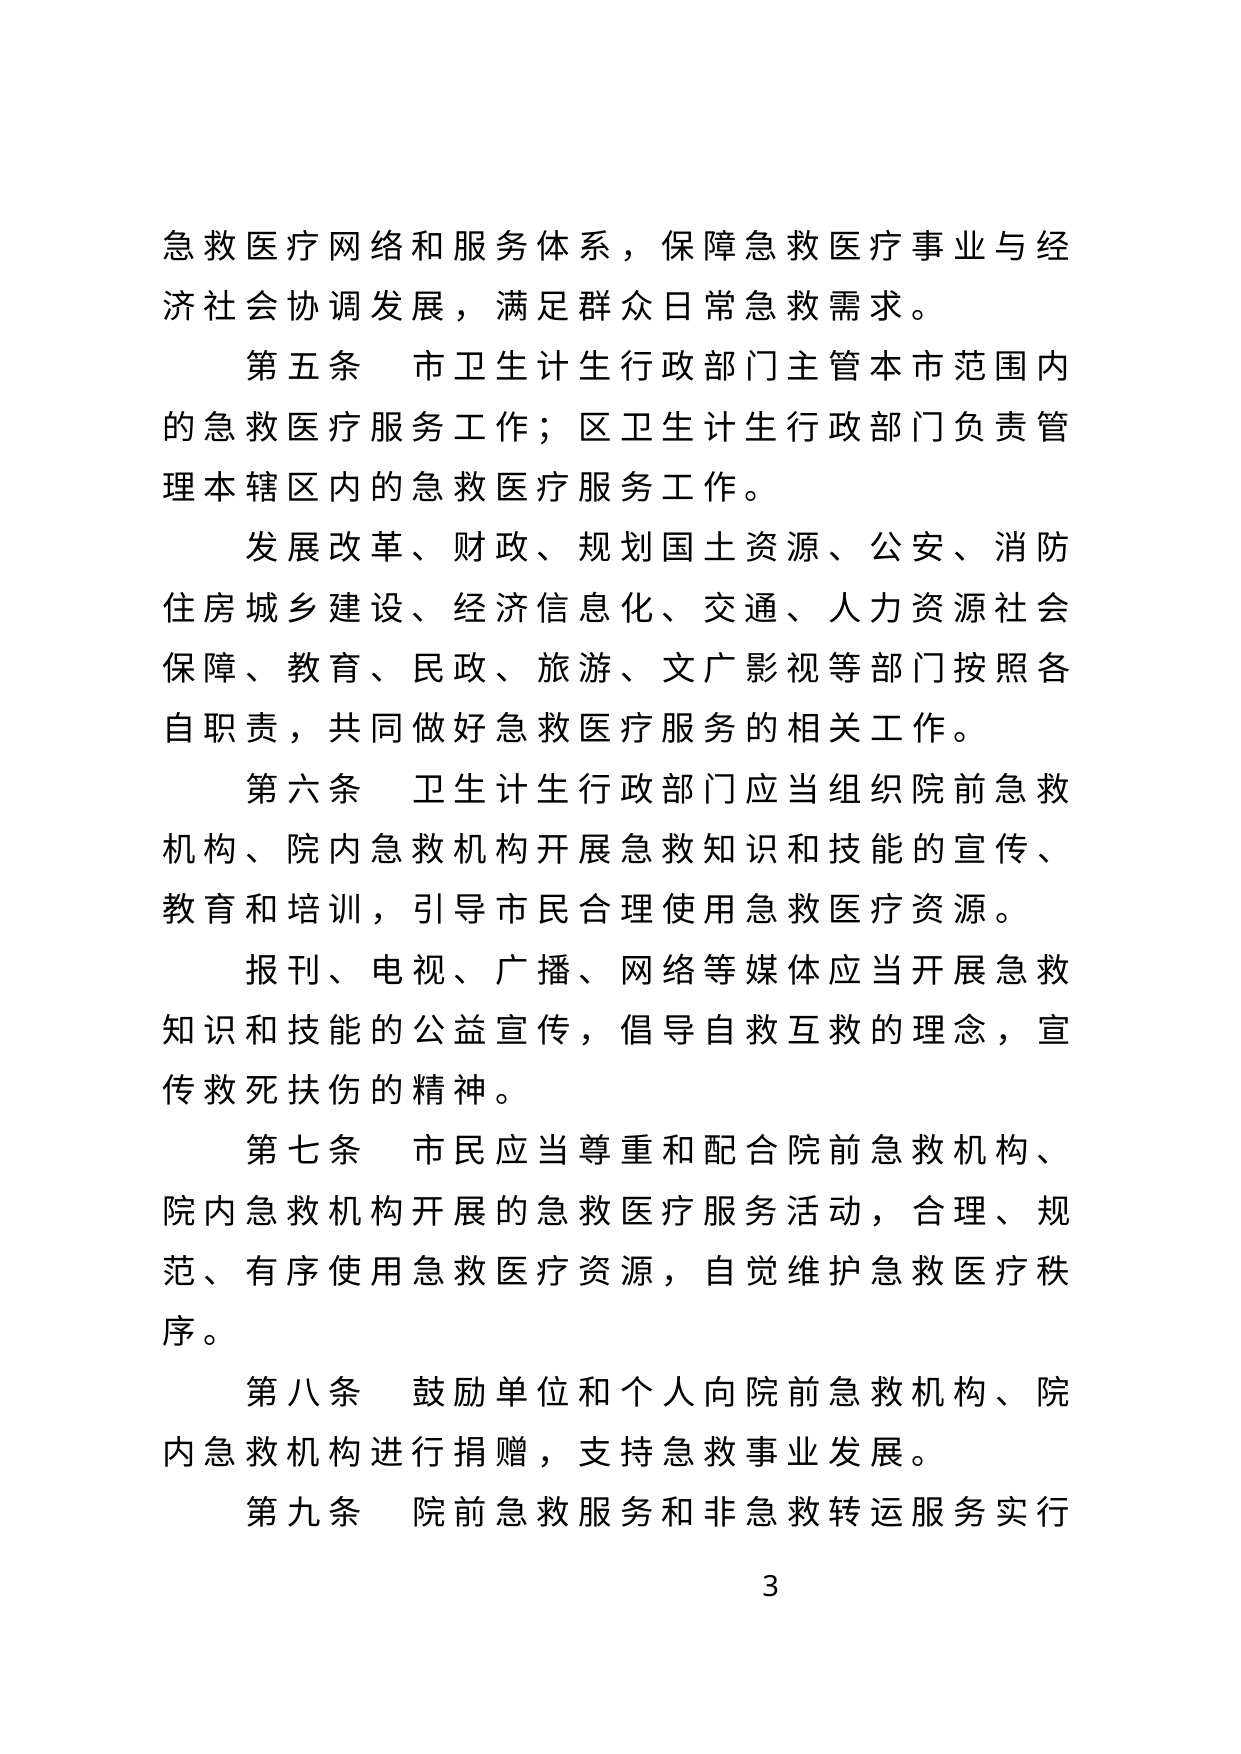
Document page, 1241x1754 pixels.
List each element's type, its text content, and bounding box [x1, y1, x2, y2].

text 第七条 市民应当尊重和配合院前急救机构、院内急救机构开展的急救医疗服务活动，合理、规范、有序使用急救医疗资源，自觉维护急救医疗秩序。 [162, 1118, 1078, 1359]
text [162, 1480, 1078, 1540]
text 第八条 鼓励单位和个人向院前急救机构、院内急救机构进行捐赠，支持急救事业发展。 [162, 1359, 1078, 1480]
text 报刊、电视、广播、网络等媒体应当开展急救知识和技能的公益宣传，倡导自救互救的理念，宣传救死扶伤的精神。 [162, 937, 1078, 1118]
text 第五条 市卫生计生行政部门主管本市范围内的急救医疗服务工作；区卫生计生行政部门负责管理本辖区内的急救医疗服务工作。 [162, 334, 1078, 515]
text 发展改革、财政、规划国土资源、公安、消防、住房城乡建设、经济信息化、交通、人力资源社会保障、教育、民政、旅游、文广影视等部门按照各自职责，共同做好急救医疗服务的相关工作。 [162, 515, 1078, 756]
text 第六条 卫生计生行政部门应当组织院前急救机构、院内急救机构开展急救知识和技能的宣传、教育和培训，引导市民合理使用急救医疗资源。 [162, 756, 1078, 937]
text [162, 213, 1078, 334]
